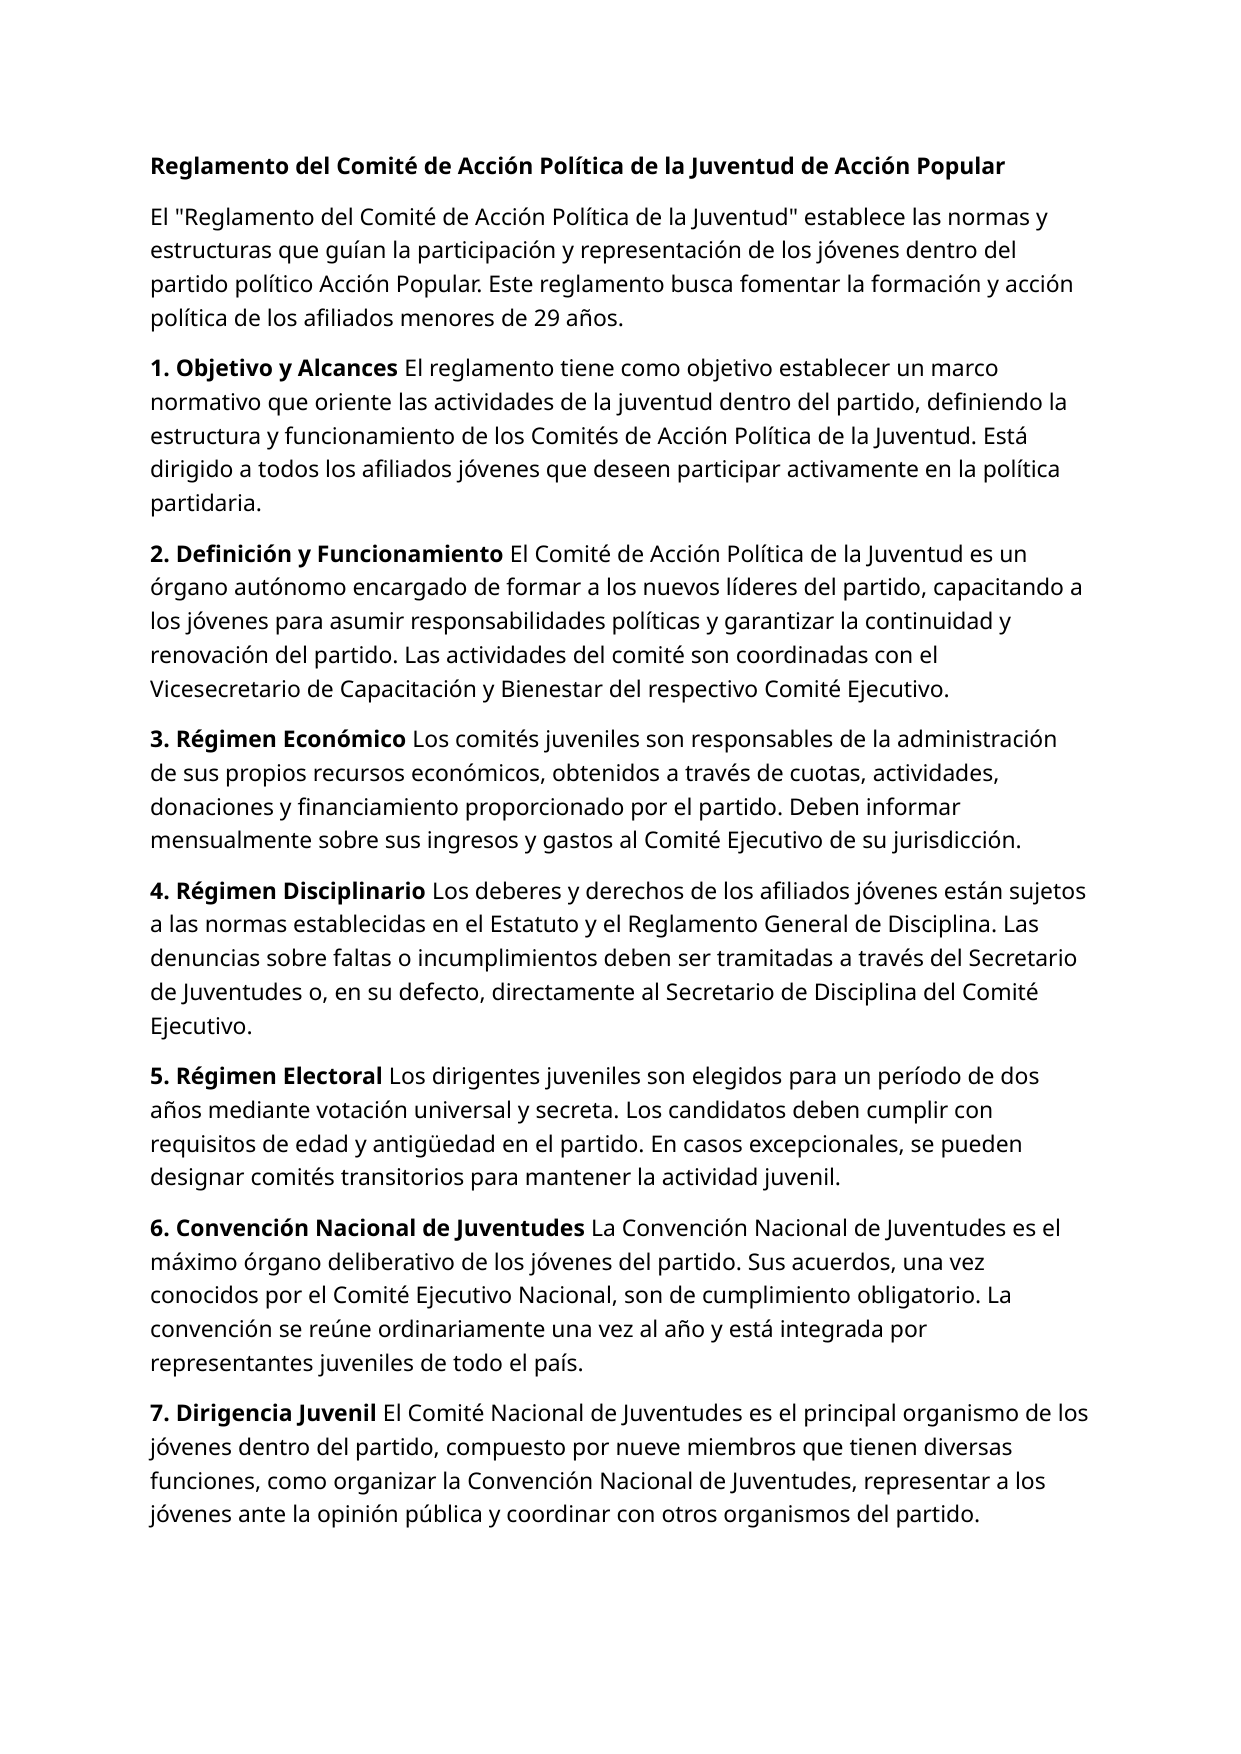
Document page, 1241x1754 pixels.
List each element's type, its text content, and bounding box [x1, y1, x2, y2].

text 3. Régimen Económico Los comités juveniles son responsables de la administración de sus propios recursos económicos, obtenidos a través de cuotas, actividades, donaciones y financiamiento proporcionado por el partido. Deben informar mensualmente sobre sus ingresos y gastos al Comité Ejecutivo de su jurisdicción. [150, 723, 1090, 855]
text El "Reglamento del Comité de Acción Política de la Juventud" establece las normas y estructuras que guían la participación y representación de los jóvenes dentro del partido político Acción Popular. Este reglamento busca fomentar la formación y acción política de los afiliados menores de 29 años. [150, 200, 1090, 333]
text 5. Régimen Electoral Los dirigentes juveniles son elegidos para un período de dos años mediante votación universal y secreta. Los candidatos deben cumplir con requisitos de edad y antigüedad en el partido. En casos excepcionales, se pueden designar comités transitorios para mantener la actividad juvenil. [150, 1060, 1090, 1192]
text 4. Régimen Disciplinario Los deberes y derechos de los afiliados jóvenes están sujetos a las normas establecidas en el Estatuto y el Reglamento General de Disciplina. Las denuncias sobre faltas o incumplimientos deben ser tramitadas a través del Secretario de Juventudes o, en su defecto, directamente al Secretario de Disciplina del Comité Ejecutivo. [150, 874, 1090, 1041]
text 2. Definición y Funcionamiento El Comité de Acción Política de la Juventud es un órgano autónomo encargado de formar a los nuevos líderes del partido, capacitando a los jóvenes para asumir responsabilidades políticas y garantizar la continuidad y renovación del partido. Las actividades del comité son coordinadas con el Vicesecretario de Capacitación y Bienestar del respectivo Comité Ejecutivo. [150, 537, 1090, 704]
text 6. Convención Nacional de Juventudes La Convención Nacional de Juventudes es el máximo órgano deliberativo de los jóvenes del partido. Sus acuerdos, una vez conocidos por el Comité Ejecutivo Nacional, son de cumplimiento obligatorio. La convención se reúne ordinariamente una vez al año y está integrada por representantes juveniles de todo el país. [150, 1212, 1090, 1378]
text Reglamento del Comité de Acción Política de la Juventud de Acción Popular [150, 150, 1090, 181]
text 7. Dirigencia Juvenil El Comité Nacional de Juventudes es el principal organismo de los jóvenes dentro del partido, compuesto por nueve miembros que tienen diversas funciones, como organizar la Convención Nacional de Juventudes, representar a los jóvenes ante la opinión pública y coordinar con otros organismos del partido. [150, 1397, 1090, 1529]
text 1. Objetivo y Alcances El reglamento tiene como objetivo establecer un marco normativo que oriente las actividades de la juventud dentro del partido, definiendo la estructura y funcionamiento de los Comités de Acción Política de la Juventud. Está dirigido a todos los afiliados jóvenes que deseen participar activamente en la política partidaria. [150, 352, 1090, 518]
